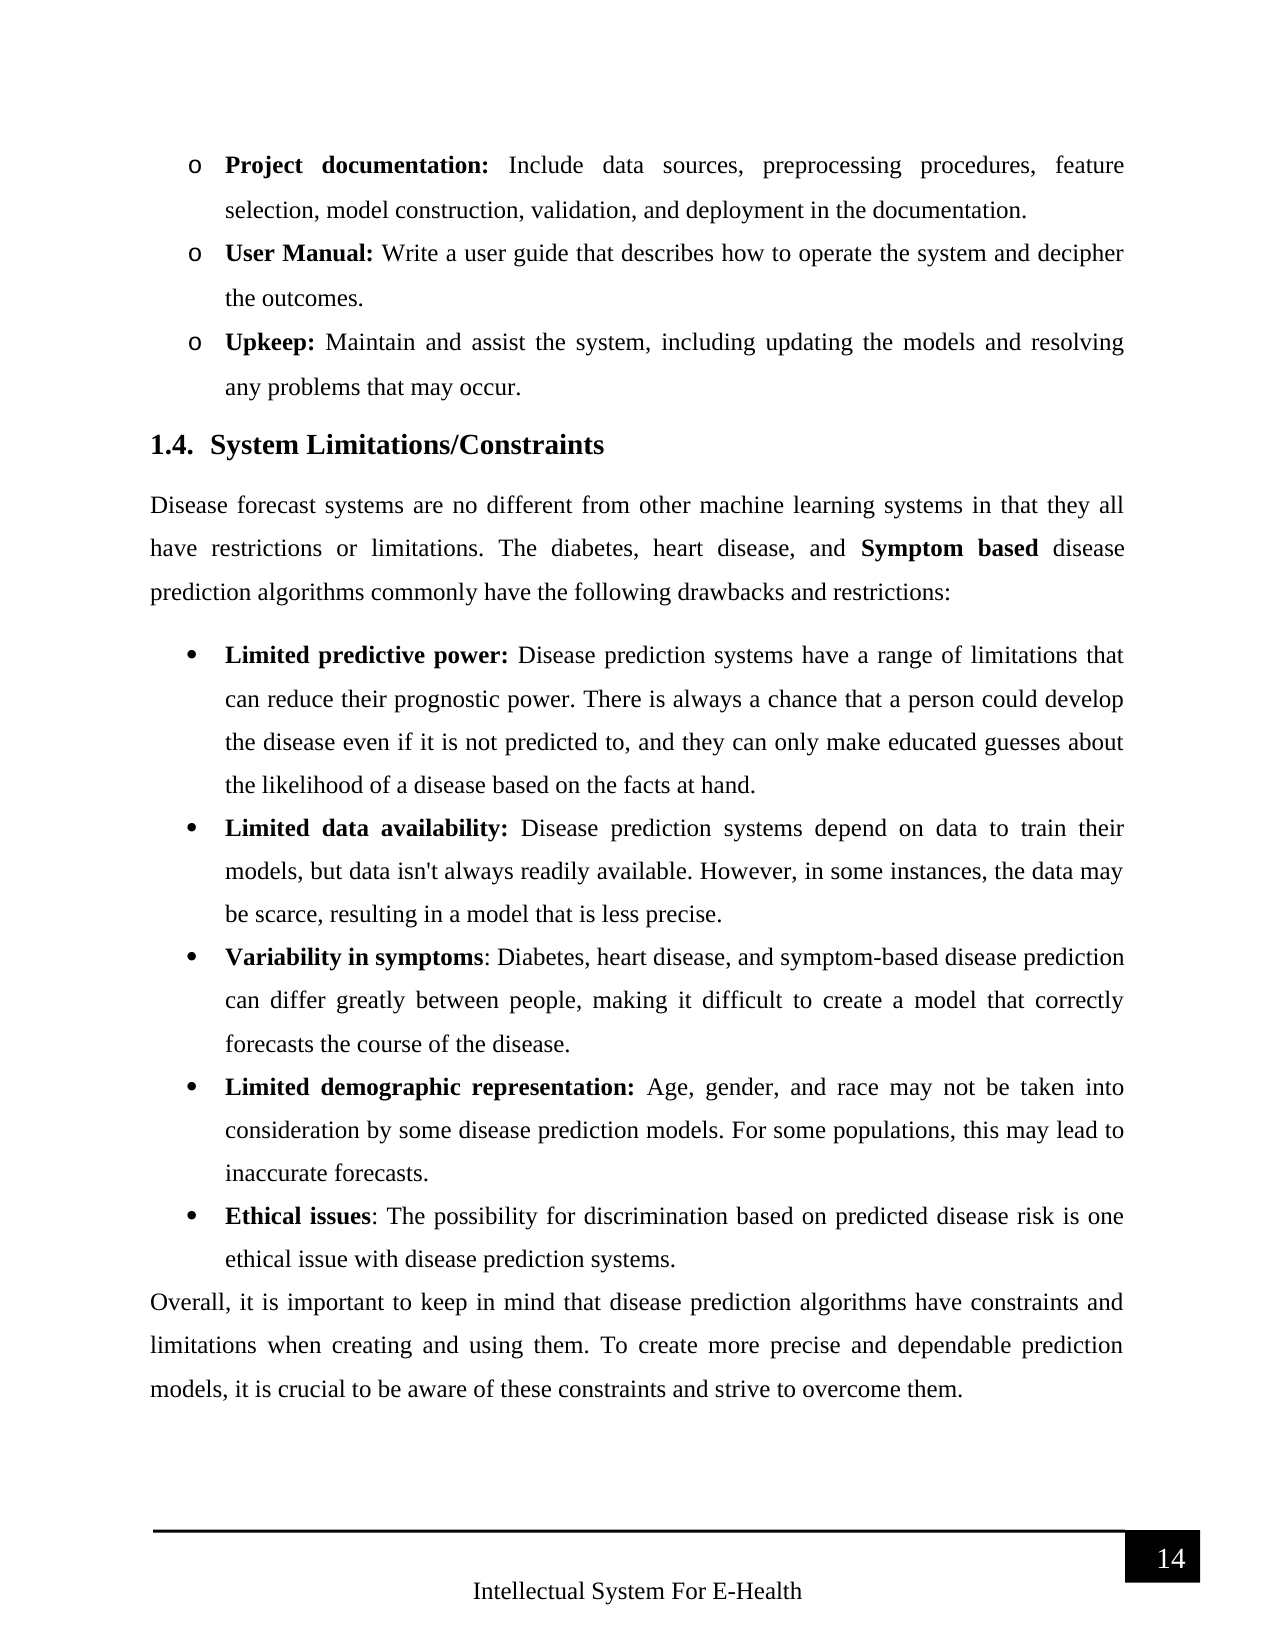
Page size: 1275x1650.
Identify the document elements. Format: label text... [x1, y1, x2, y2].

list Project documentation: Include data sources, preprocessing procedures, feature selection, model construction, validation, and deployment in the documentation. [187, 150, 1125, 224]
list Limited data availability: Disease prediction systems depend on data to train their models, but data isn't always readily available. However, in some instances, the data may be scarce, resulting in a model that is less precise. [187, 813, 1125, 928]
text Disease forecast systems are no different from other machine learning systems in that they all have restrictions or limitations. The diabetes, heart disease, and Symptom based disease prediction algorithms commonly have the following drawbacks and restrictions: [150, 490, 1125, 605]
list Limited predictive power: Disease prediction systems have a range of limitations that can reduce their prognostic power. There is always a chance that a person could develop the disease even if it is not predicted to, and they can only make educated guesses about the likelihood of a disease based on the facts at hand. [187, 641, 1125, 799]
subtitle System Limitations/Constraints [150, 427, 1125, 461]
list User Manual: Write a user guide that describes how to operate the system and decipher the outcomes. [187, 238, 1125, 312]
list Limited demographic representation: Age, gender, and race may not be taken into consideration by some disease prediction models. For some populations, this may lead to inaccurate forecasts. [187, 1072, 1125, 1187]
list Ethical issues: The possibility for discrimination based on predicted disease risk is one ethical issue with disease prediction systems. [187, 1201, 1125, 1273]
list Variability in symptoms: Diabetes, heart disease, and symptom-based disease prediction can differ greatly between people, making it difficult to create a model that correctly forecasts the course of the disease. [187, 942, 1125, 1057]
list Upkeep: Maintain and assist the system, including updating the models and resolving any problems that may occur. [187, 327, 1125, 401]
text Overall, it is important to keep in mind that disease prediction algorithms have constraints and limitations when creating and using them. To create more precise and dependable prediction models, it is crucial to be aware of these constraints and strive to overcome them. [150, 1287, 1125, 1402]
